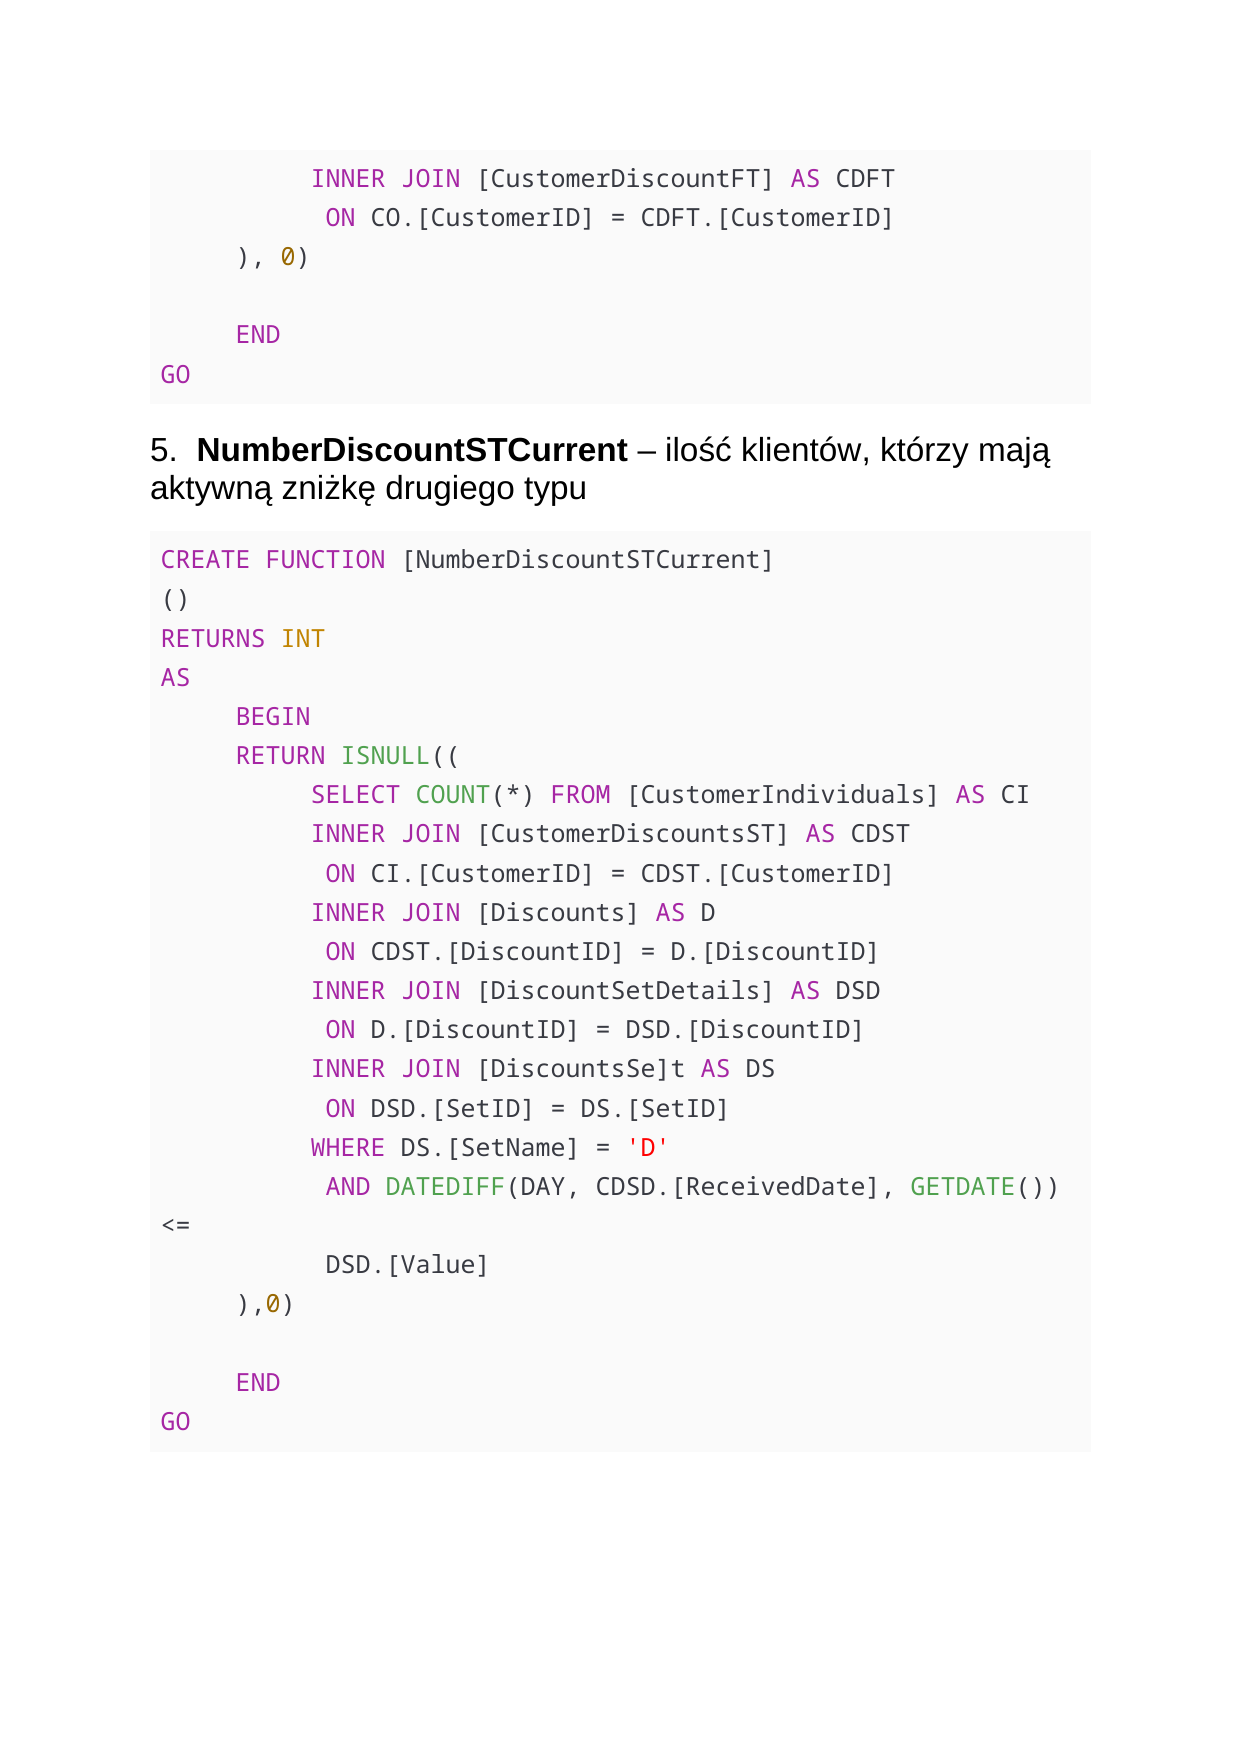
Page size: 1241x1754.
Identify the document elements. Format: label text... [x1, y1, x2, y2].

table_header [150, 150, 1091, 404]
subtitle 5. NumberDiscountSTCurrent – ilość klientów, którzy mają aktywną zniżkę drugiego typu [150, 429, 1090, 506]
table_header CREATE FUNCTION [NumberDiscountSTCurrent] () RETURNS INT AS BEGIN RETURN ISNULL(( SELECT COUNT(*) FROM [CustomerIndividuals] AS CI INNER JOIN [CustomerDiscountsST] AS CDST ON CI.[CustomerID] = CDST.[CustomerID] INNER JOIN [Discounts] AS D ON CDST.[DiscountID] = D.[DiscountID] INNER JOIN [DiscountSetDetails] AS DSD ON D.[DiscountID] = DSD.[DiscountID] INNER JOIN [DiscountsSe]t AS DS ON DSD.[SetID] = DS.[SetID] WHERE DS.[SetName] = 'D' AND DATEDIFF(DAY, CDSD.[ReceivedDate], GETDATE()) <= DSD.[Value] ),0) END GO [150, 531, 1091, 1452]
